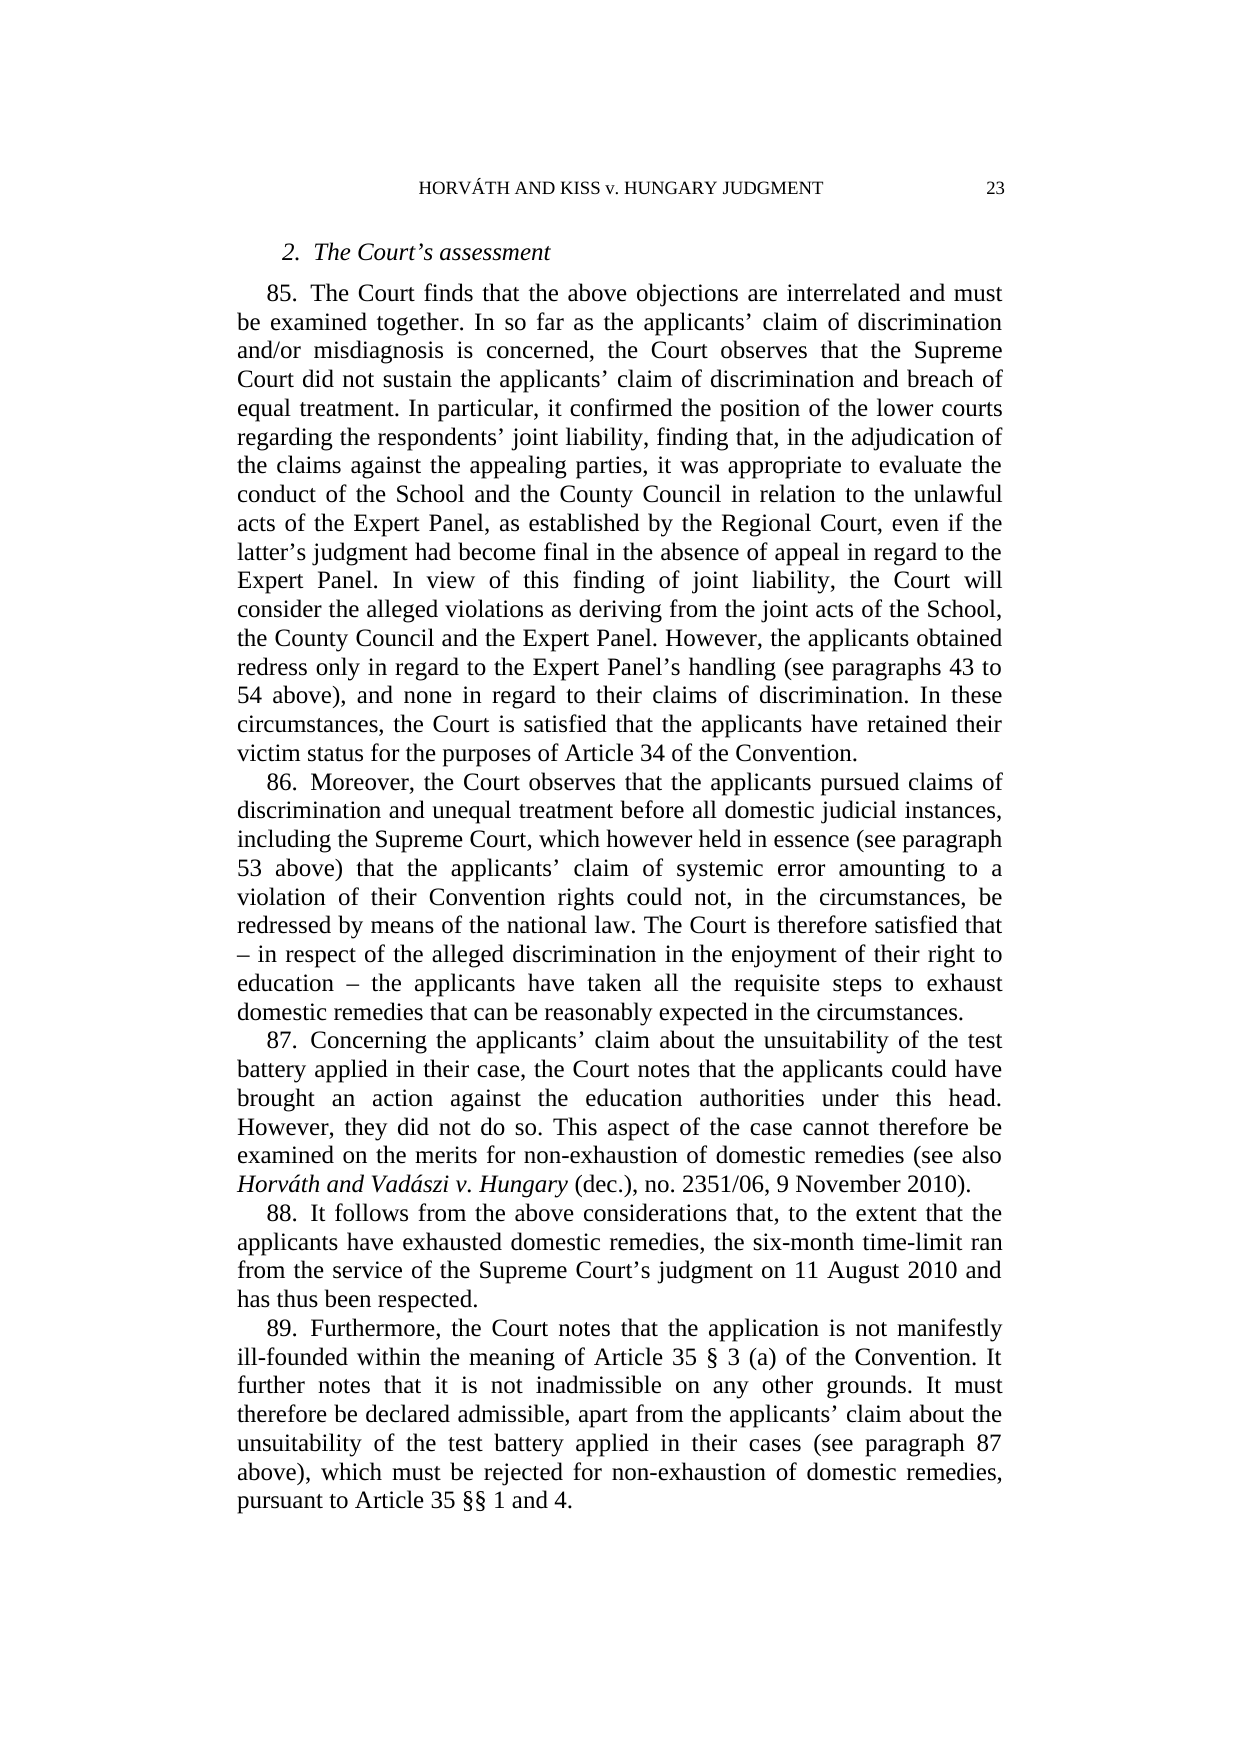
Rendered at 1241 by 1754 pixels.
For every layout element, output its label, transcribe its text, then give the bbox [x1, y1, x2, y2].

text 2. The Court’s assessment [282, 237, 1003, 266]
text 88. It follows from the above considerations that, to the extent that the applicants have exhausted domestic remedies, the six-month time-limit ran from the service of the Supreme Court’s judgment on 11 August 2010 and has thus been respected. [237, 1198, 1003, 1313]
text 89. Furthermore, the Court notes that the application is not manifestly ill-founded within the meaning of Article 35 § 3 (a) of the Convention. It further notes that it is not inadmissible on any other grounds. It must therefore be declared admissible, apart from the applicants’ claim about the unsuitability of the test battery applied in their cases (see paragraph 87 above), which must be rejected for non-exhaustion of domestic remedies, pursuant to Article 35 §§ 1 and 4. [237, 1313, 1003, 1514]
text 87. Concerning the applicants’ claim about the unsuitability of the test battery applied in their case, the Court notes that the applicants could have brought an action against the education authorities under this head. However, they did not do so. This aspect of the case cannot therefore be examined on the merits for non-exhaustion of domestic remedies (see also Horváth and Vadászi v. Hungary (dec.), no. 2351/06, 9 November 2010). [237, 1026, 1003, 1198]
text 85. The Court finds that the above objections are interrelated and must be examined together. In so far as the applicants’ claim of discrimination and/or misdiagnosis is concerned, the Court observes that the Supreme Court did not sustain the applicants’ claim of discrimination and breach of equal treatment. In particular, it confirmed the position of the lower courts regarding the respondents’ joint liability, finding that, in the adjudication of the claims against the appealing parties, it was appropriate to evaluate the conduct of the School and the County Council in relation to the unlawful acts of the Expert Panel, as established by the Regional Court, even if the latter’s judgment had become final in the absence of appeal in regard to the Expert Panel. In view of this finding of joint liability, the Court will consider the alleged violations as deriving from the joint acts of the School, the County Council and the Expert Panel. However, the applicants obtained redress only in regard to the Expert Panel’s handling (see paragraphs 43 to 54 above), and none in regard to their claims of discrimination. In these circumstances, the Court is satisfied that the applicants have retained their victim status for the purposes of Article 34 of the Convention. [237, 278, 1003, 767]
text 86. Moreover, the Court observes that the applicants pursued claims of discrimination and unequal treatment before all domestic judicial instances, including the Supreme Court, which however held in essence (see paragraph 53 above) that the applicants’ claim of systemic error amounting to a violation of their Convention rights could not, in the circumstances, be redressed by means of the national law. The Court is therefore satisfied that – in respect of the alleged discrimination in the enjoyment of their right to education – the applicants have taken all the requisite steps to exhaust domestic remedies that can be reasonably expected in the circumstances. [237, 767, 1003, 1026]
